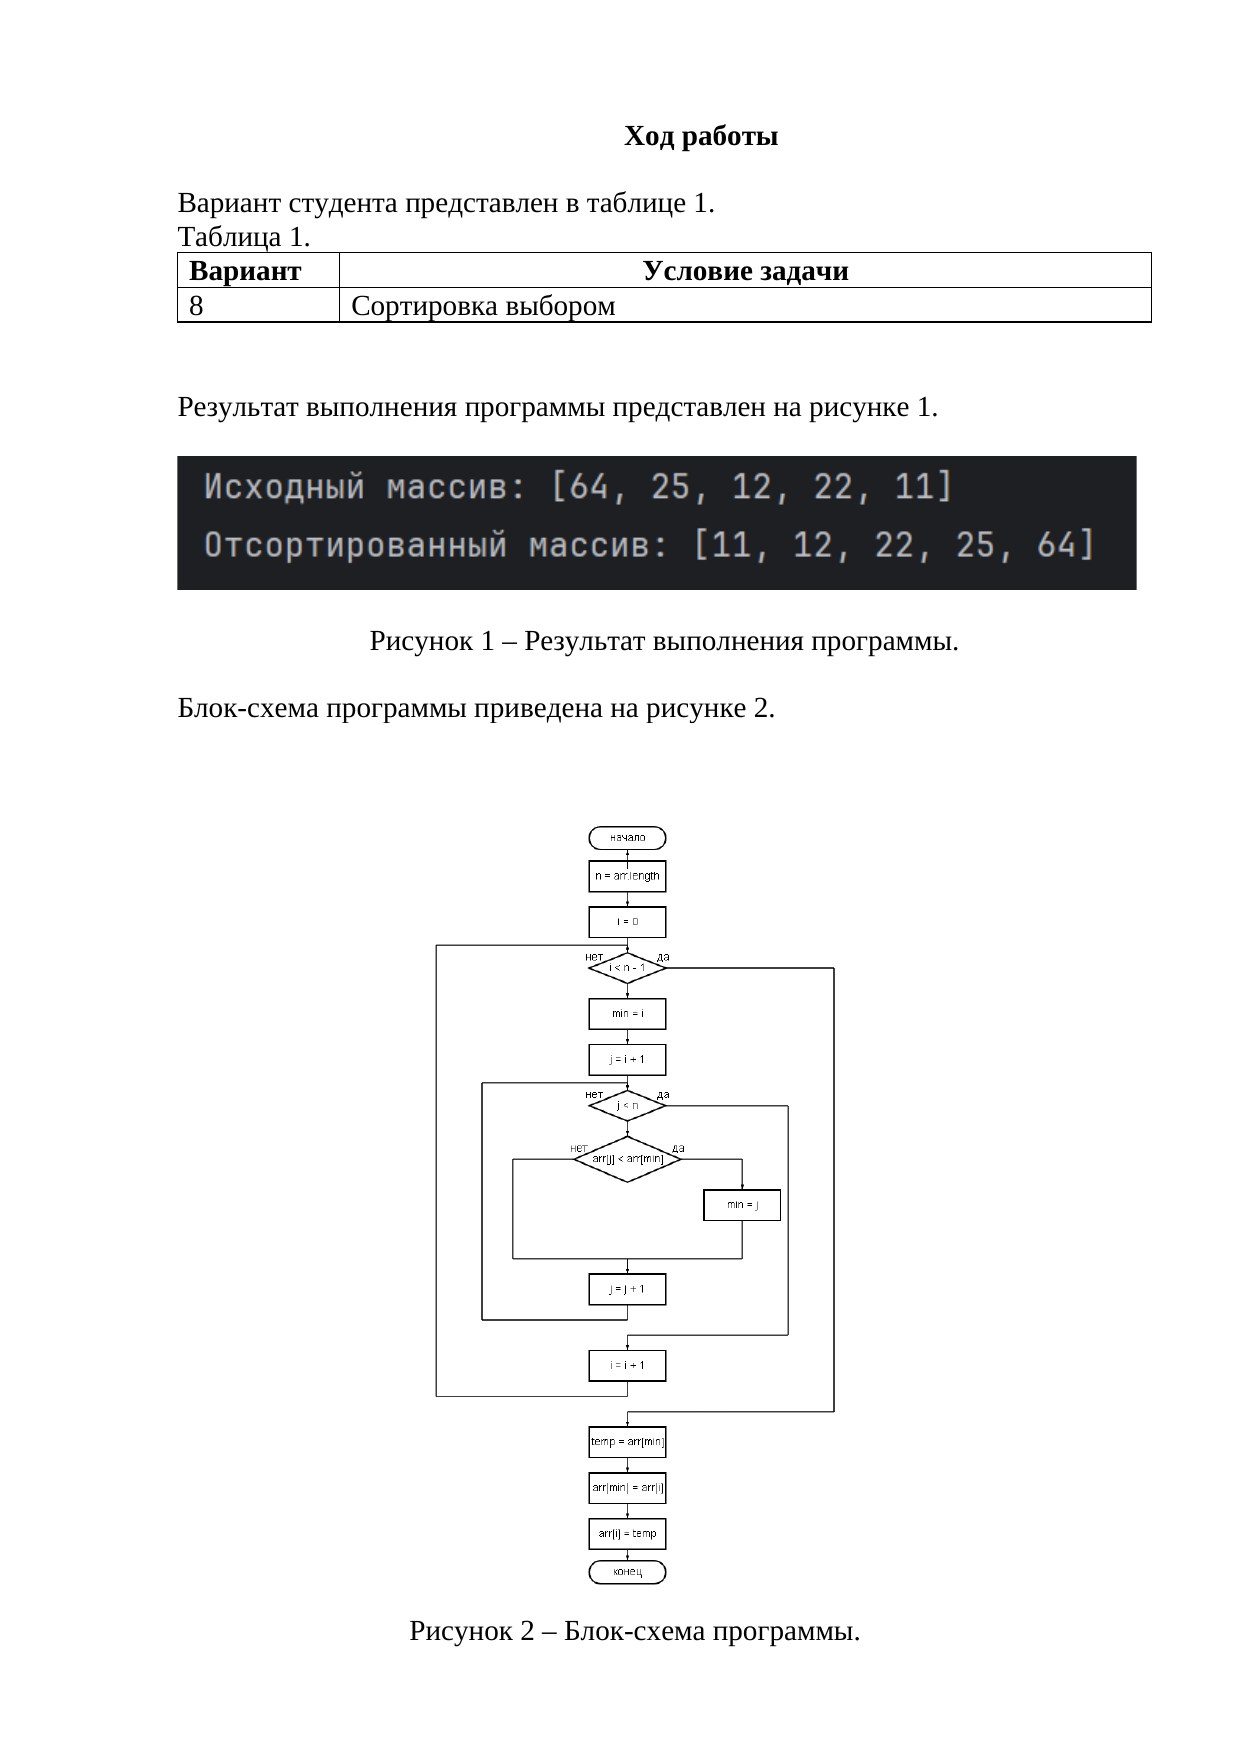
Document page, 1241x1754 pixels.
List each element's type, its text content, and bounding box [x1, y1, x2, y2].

picture [177, 456, 1137, 590]
text Рисунок 1 – Результат выполнения программы. [177, 623, 1152, 657]
text Блок-схема программы приведена на рисунке 2. [177, 690, 1152, 724]
table_cell 8 [178, 288, 339, 321]
table_header Условие задачи [340, 253, 1151, 287]
picture [302, 723, 849, 1614]
text Рисунок 2 – Блок-схема программы. [118, 1613, 1152, 1647]
text Таблица 1. [177, 219, 1152, 252]
text Вариант студента представлен в таблице 1. [177, 185, 1152, 219]
table_cell Сортировка выбором [340, 288, 1151, 321]
text Результат выполнения программы представлен на рисунке 1. [177, 389, 1152, 423]
text Ход работы [177, 118, 1152, 152]
table_header Вариант [178, 253, 339, 287]
